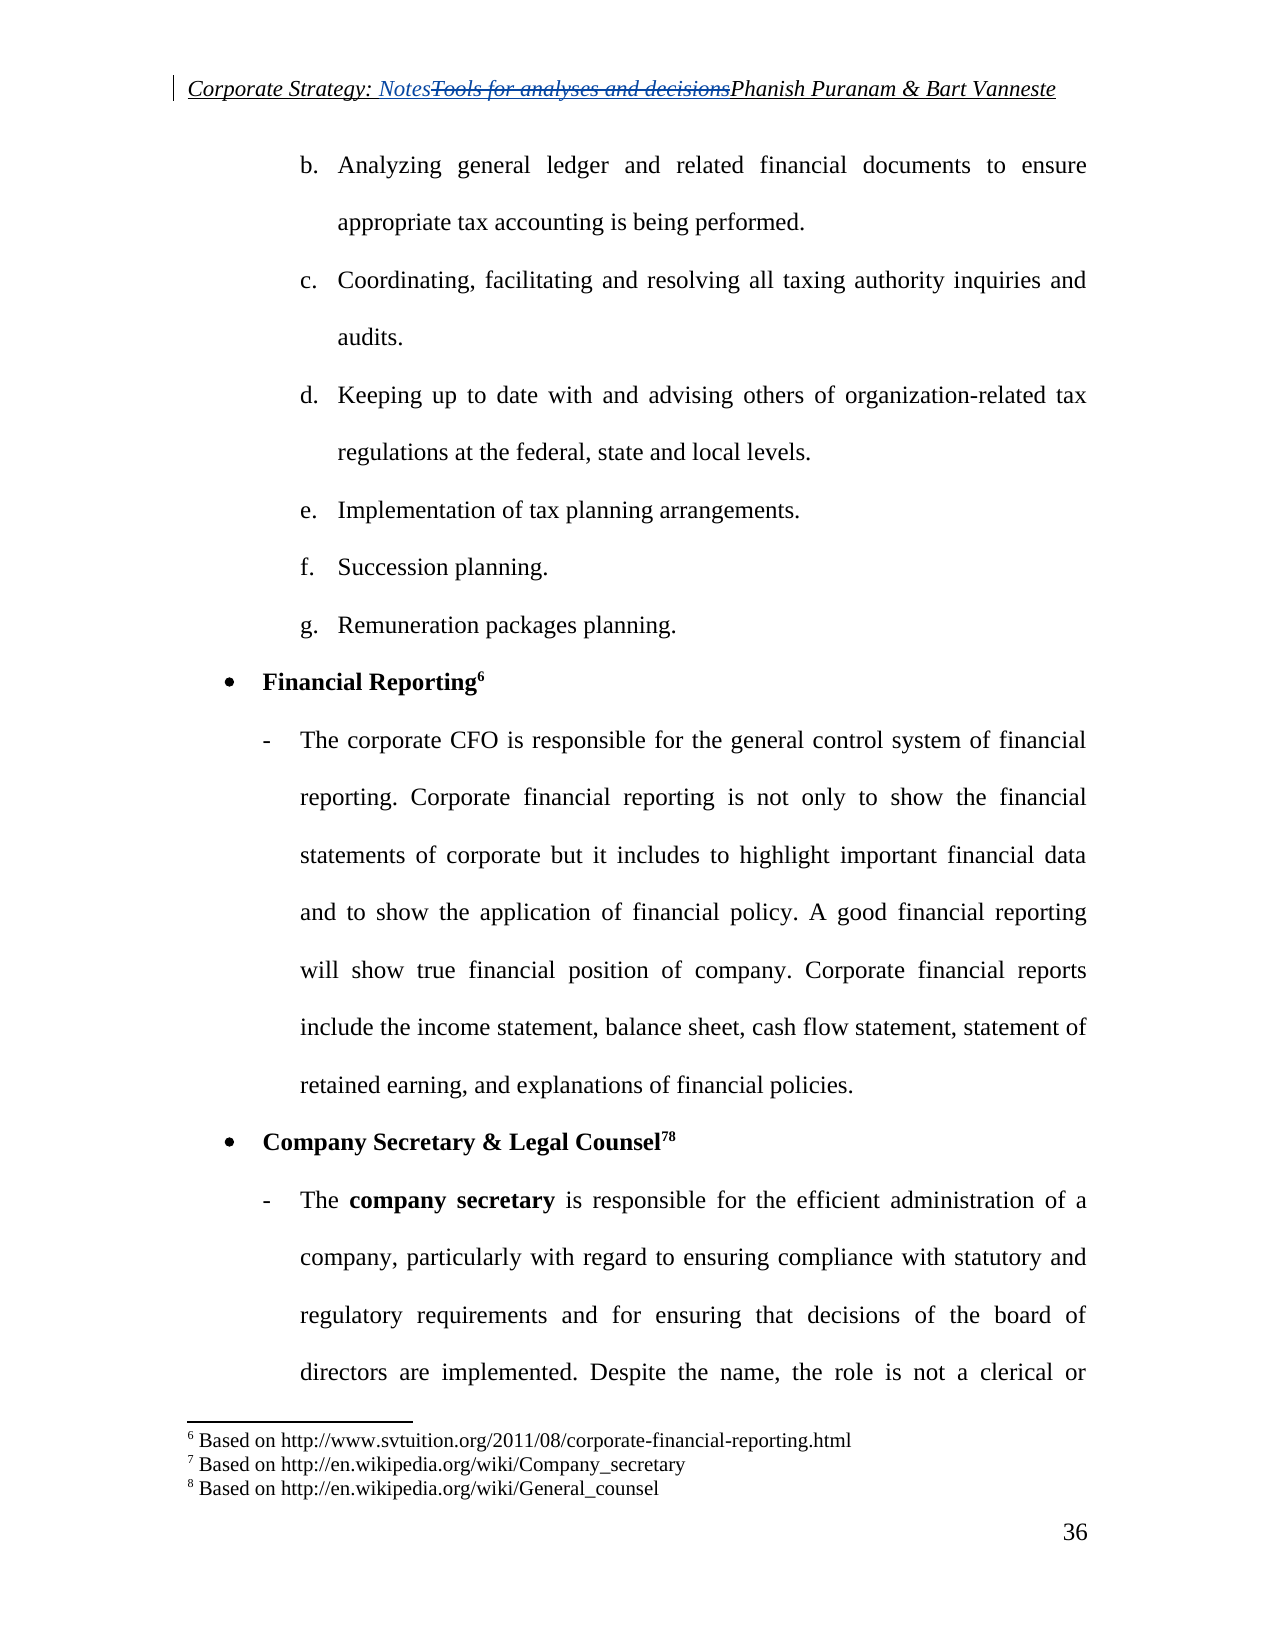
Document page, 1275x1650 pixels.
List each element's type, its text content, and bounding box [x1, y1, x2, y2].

list Implementation of tax planning arrangements. [300, 495, 1087, 524]
list Analyzing general ledger and related financial documents to ensure appropriate tax accounting is being performed. [300, 150, 1087, 236]
list Coordinating, facilitating and resolving all taxing authority inquiries and audits. [300, 265, 1087, 351]
list Keeping up to date with and advising others of organization-related tax regulations at the federal, state and local levels. [300, 380, 1087, 466]
list Financial Reporting [225, 667, 1087, 696]
list Remuneration packages planning. [300, 610, 1087, 639]
list Company Secretary & Legal Counsel [225, 1127, 1087, 1156]
list Succession planning. [300, 552, 1087, 581]
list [262, 1185, 1087, 1386]
list The corporate CFO is responsible for the general control system of financial reporting. Corporate financial reporting is not only to show the financial statements of corporate but it includes to highlight important financial data and to show the application of financial policy. A good financial reporting will show true financial position of company. Corporate financial reports include the income statement, balance sheet, cash flow statement, statement of retained earning, and explanations of financial policies. [262, 725, 1087, 1099]
